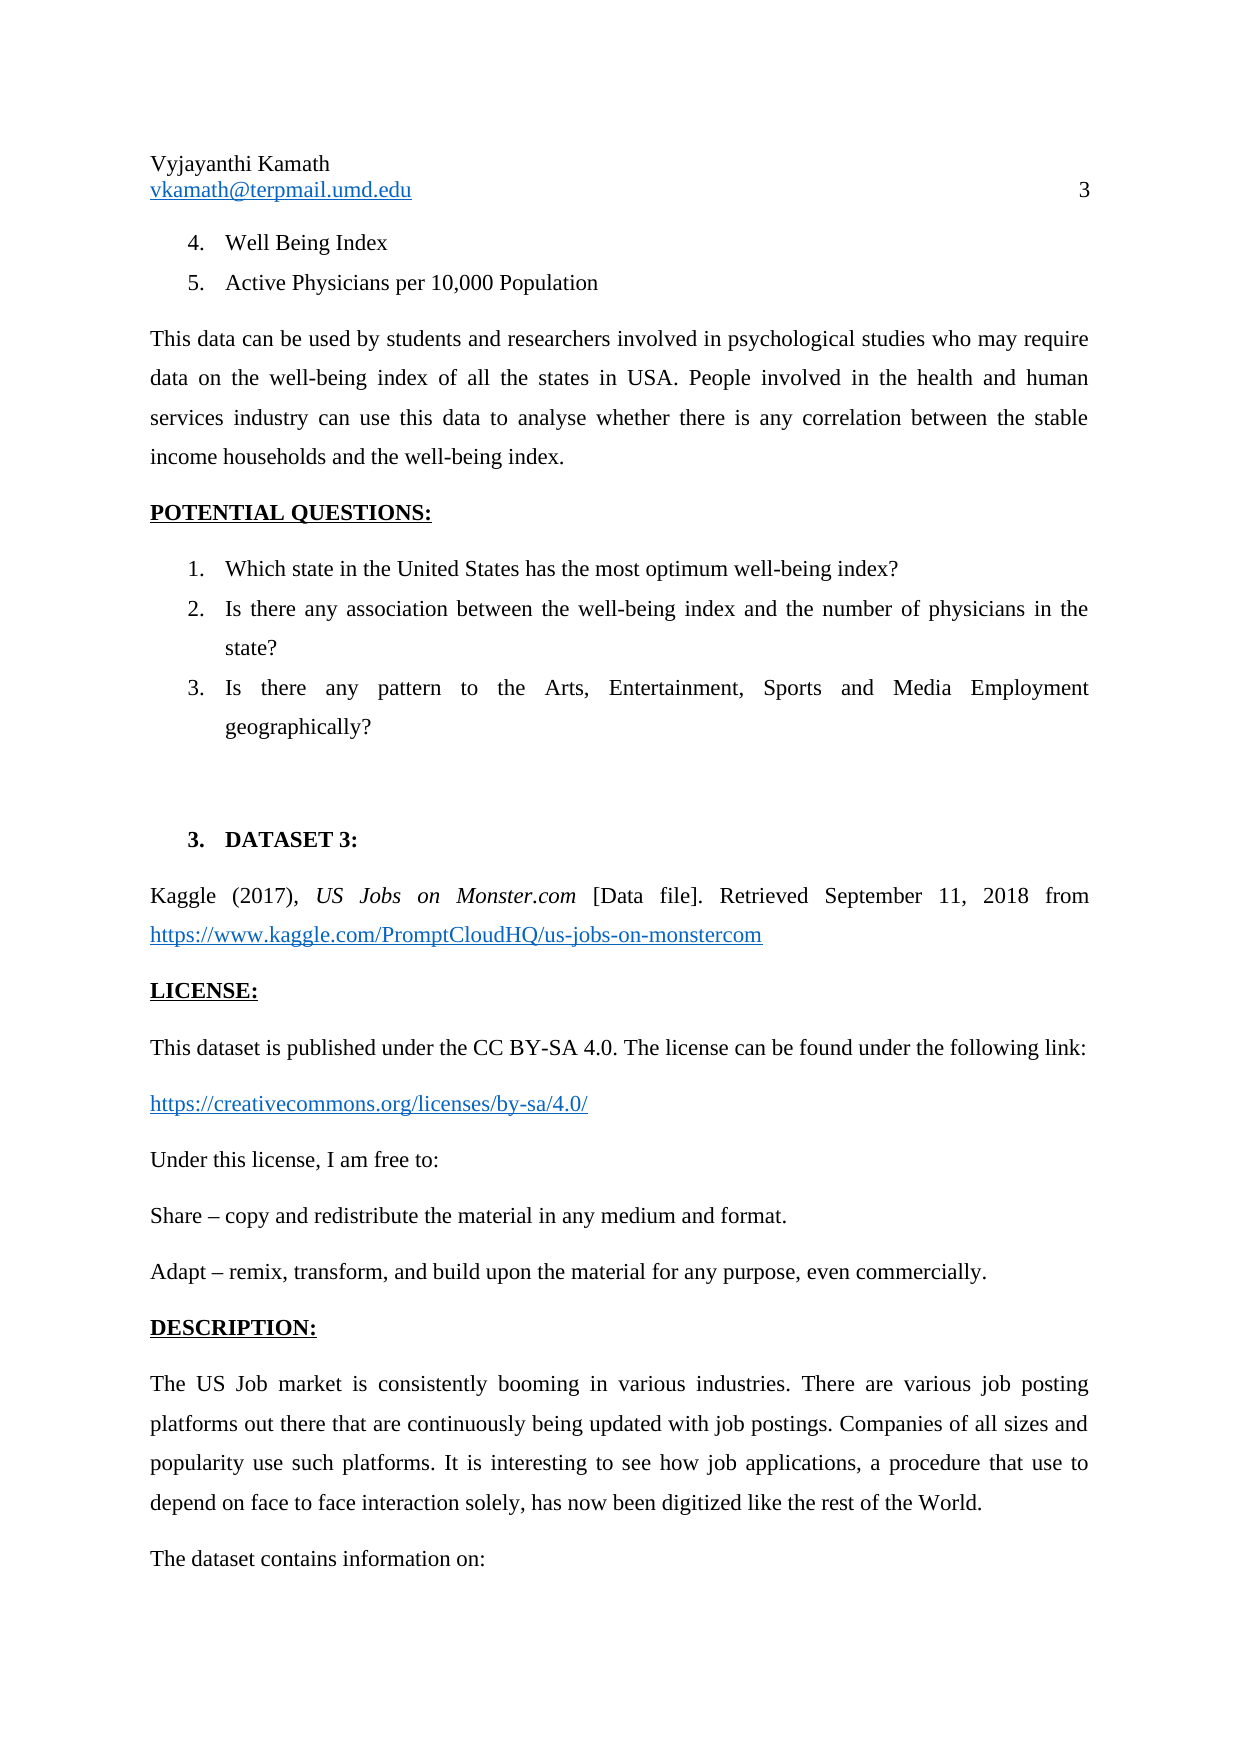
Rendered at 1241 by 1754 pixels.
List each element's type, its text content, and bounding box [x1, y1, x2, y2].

text DESCRIPTION: [150, 1314, 1090, 1341]
list Active Physicians per 10,000 Population [187, 268, 1090, 295]
list Is there any pattern to the Arts, Entertainment, Sports and Media Employment geographically? [187, 674, 1090, 740]
list Which state in the United States has the most optimum well-being index? [187, 555, 1090, 582]
list Is there any association between the well-being index and the number of physicians in the state? [187, 595, 1090, 661]
text The dataset contains information on: [150, 1545, 1090, 1571]
text Under this license, I am free to: [150, 1146, 1090, 1172]
text The US Job market is consistently booming in various industries. There are various job posting platforms out there that are continuously being updated with job postings. Companies of all sizes and popularity use such platforms. It is interesting to see how job applications, a procedure that use to depend on face to face interaction solely, has now been digitized like the rest of the World. [150, 1370, 1090, 1515]
text Kaggle (2017), US Jobs on Monster.com [Data file]. Retrieved September 11, 2018 from https://www.kaggle.com/PromptCloudHQ/us-jobs-on-monstercom [150, 882, 1090, 948]
text Share – copy and redistribute the material in any medium and format. [150, 1202, 1090, 1228]
text LICENSE: [150, 977, 1090, 1004]
text POTENTIAL QUESTIONS: [150, 499, 1090, 526]
text This data can be used by students and researchers involved in psychological studies who may require data on the well-being index of all the states in USA. People involved in the health and human services industry can use this data to analyse whether there is any correlation between the stable income households and the well-being index. [150, 325, 1090, 469]
text This dataset is published under the CC BY-SA 4.0. The license can be found under the following link: [150, 1033, 1090, 1060]
list DATASET 3: [187, 826, 1090, 852]
text https://creativecommons.org/licenses/by-sa/4.0/ [150, 1090, 1090, 1116]
list Well Being Index [187, 229, 1090, 255]
text Adapt – remix, transform, and build upon the material for any purpose, even commercially. [150, 1258, 1090, 1284]
